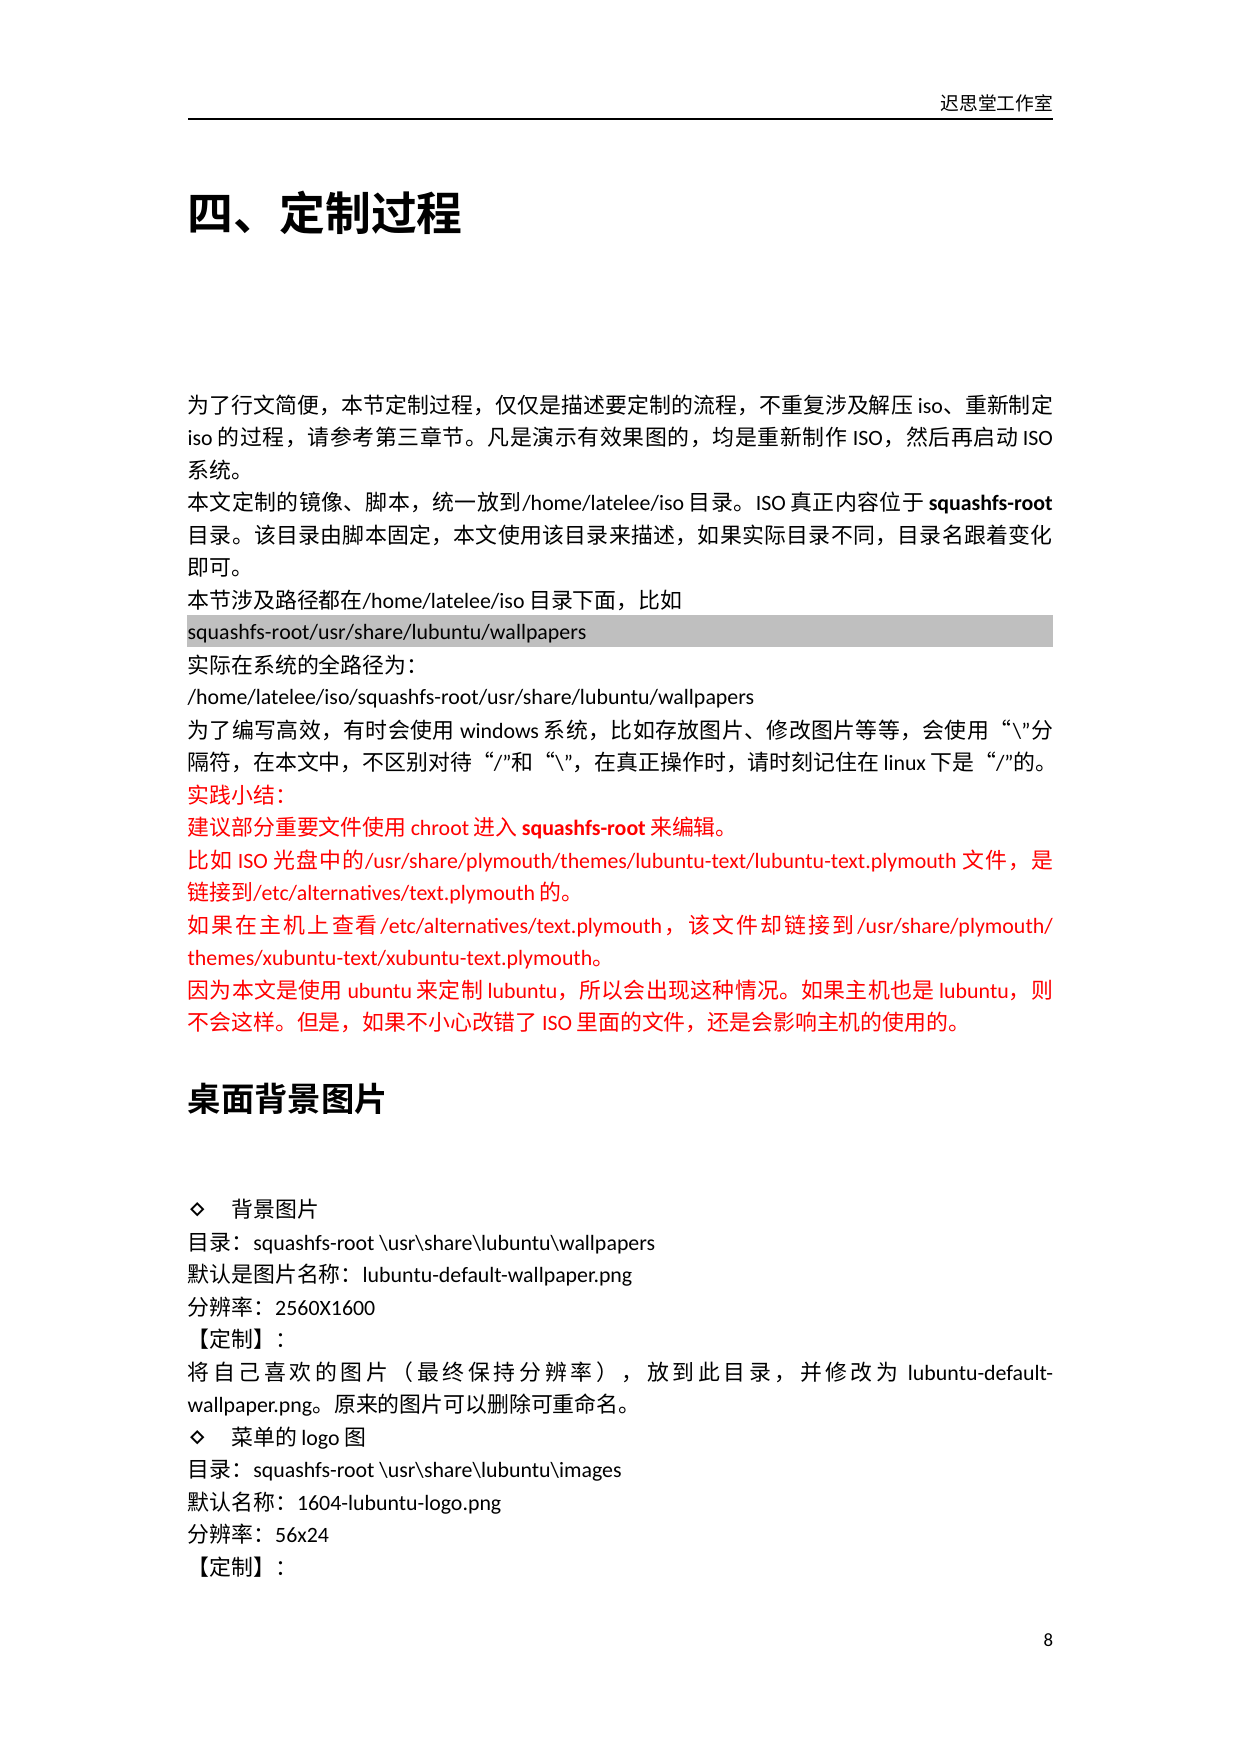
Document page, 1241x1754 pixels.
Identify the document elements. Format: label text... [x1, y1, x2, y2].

text 实践小结： [187, 777, 1053, 810]
text 实际在系统的全路径为： [187, 647, 1053, 680]
text 目录：squashfs-root \usr\share\lubuntu\wallpapers [187, 1224, 1053, 1257]
text 比如ISO光盘中的/usr/share/plymouth/themes/lubuntu-text/lubuntu-text.plymouth文件，是链接到/etc/alternatives/text.plymouth的。 [187, 842, 1053, 907]
text 建议部分重要文件使用chroot进入squashfs-root来编辑。 [187, 810, 1053, 842]
text /home/latelee/iso/squashfs-root/usr/share/lubuntu/wallpapers [187, 680, 1053, 712]
text 因为本文是使用ubuntu来定制lubuntu，所以会出现这种情况。如果主机也是lubuntu，则不会这样。但是，如果不小心改错了ISO里面的文件，还是会影响主机的使用的。 [187, 972, 1053, 1037]
text 将自己喜欢的图片（最终保持分辨率），放到此目录，并修改为lubuntu-default-wallpaper.png。原来的图片可以删除可重命名。 [187, 1354, 1053, 1419]
text squashfs-root/usr/share/lubuntu/wallpapers [187, 615, 1053, 647]
text 为了行文简便，本节定制过程，仅仅是描述要定制的流程，不重复涉及解压iso、重新制定iso的过程，请参考第三章节。凡是演示有效果图的，均是重新制作ISO，然后再启动ISO系统。 [187, 387, 1053, 485]
text 如果在主机上查看/etc/alternatives/text.plymouth，该文件却链接到/usr/share/plymouth/themes/xubuntu-text/xubuntu-text.plymouth。 [187, 907, 1053, 972]
text 分辨率：56x24 [187, 1517, 1053, 1549]
text 目录：squashfs-root \usr\share\lubuntu\images [187, 1452, 1053, 1484]
list 背景图片 [187, 1192, 1053, 1224]
text 本节涉及路径都在/home/latelee/iso目录下面，比如 [187, 582, 1053, 615]
text 默认是图片名称：lubuntu-default-wallpaper.png [187, 1257, 1053, 1289]
subtitle 四、定制过程 [187, 162, 1053, 259]
text 本文定制的镜像、脚本，统一放到/home/latelee/iso目录。ISO真正内容位于squashfs-root目录。该目录由脚本固定，本文使用该目录来描述，如果实际目录不同，目录名跟着变化即可。 [187, 485, 1053, 582]
text 默认名称：1604-lubuntu-logo.png [187, 1484, 1053, 1517]
list 菜单的logo图 [187, 1419, 1053, 1452]
text 【定制】： [187, 1322, 1053, 1354]
subtitle 桌面背景图片 [187, 1064, 1053, 1129]
text 分辨率：2560X1600 [187, 1289, 1053, 1322]
text 为了编写高效，有时会使用windows系统，比如存放图片、修改图片等等，会使用“\”分隔符，在本文中，不区别对待“/”和“\”，在真正操作时，请时刻记住在linux下是“/”的。 [187, 712, 1053, 777]
text 【定制】： [187, 1549, 1053, 1582]
